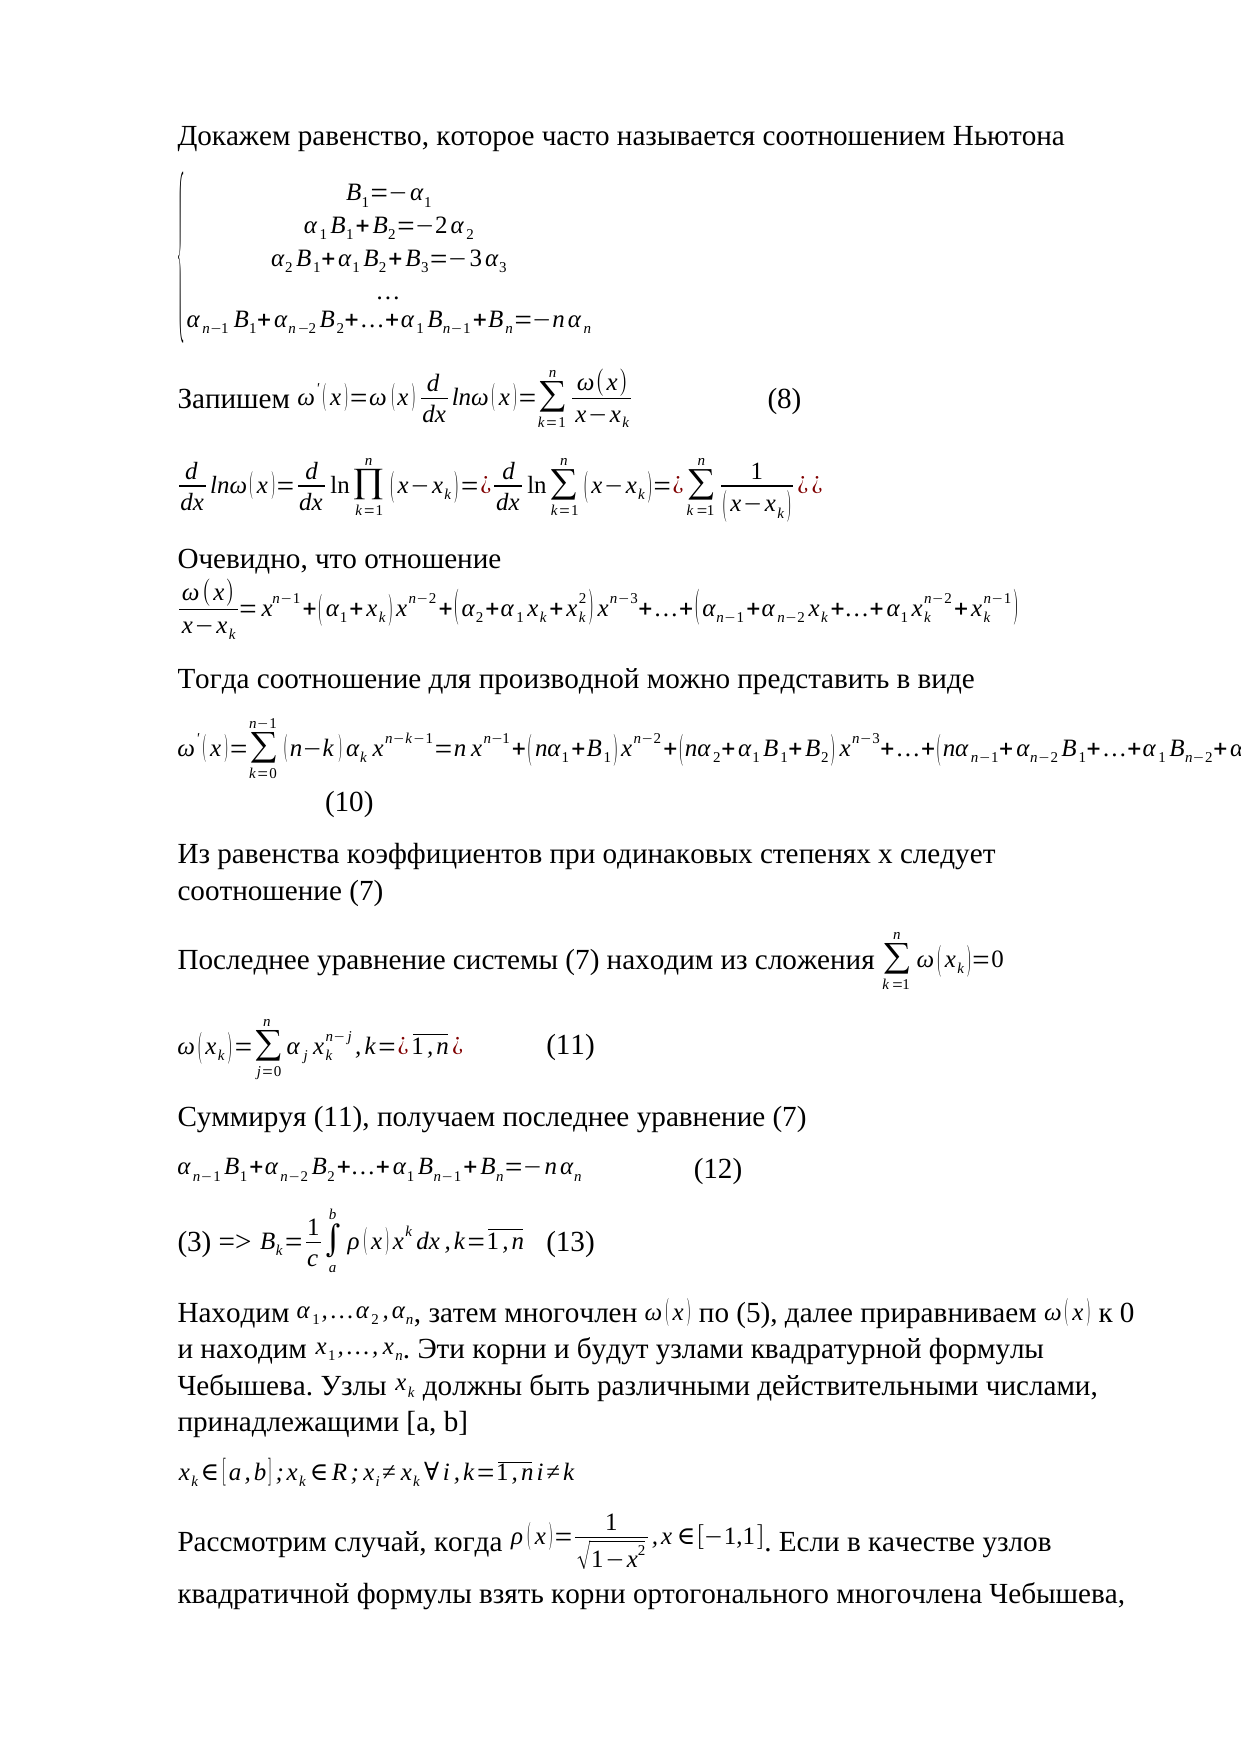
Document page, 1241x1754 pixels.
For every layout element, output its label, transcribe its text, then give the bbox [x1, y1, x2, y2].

text (11) [177, 1012, 1152, 1079]
text Очевидно, что отношение [177, 542, 1152, 642]
text (10) [177, 714, 1152, 817]
text (12) [177, 1152, 1152, 1186]
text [177, 1508, 1152, 1609]
text Запишем (8) [177, 363, 1152, 432]
text Последнее уравнение системы (7) находим из сложения [177, 926, 1152, 993]
text Суммируя (11), получаем последнее уравнение (7) [177, 1099, 1152, 1132]
text Находим , затем многочлен по (5), далее приравниваем к 0 и находим . Эти корни и будут узлами квадратурной формулы Чебышева. Узлы должны быть различными действительными числами, принадлежащими [a, b] [177, 1296, 1152, 1437]
text (3) => (13) [177, 1206, 1152, 1276]
text Из равенства коэффициентов при одинаковых степенях x следует соотношение (7) [177, 837, 1152, 906]
text Тогда соотношение для производной можно представить в виде [177, 661, 1152, 695]
text Докажем равенство, которое часто называется соотношением Ньютона [177, 118, 1152, 152]
